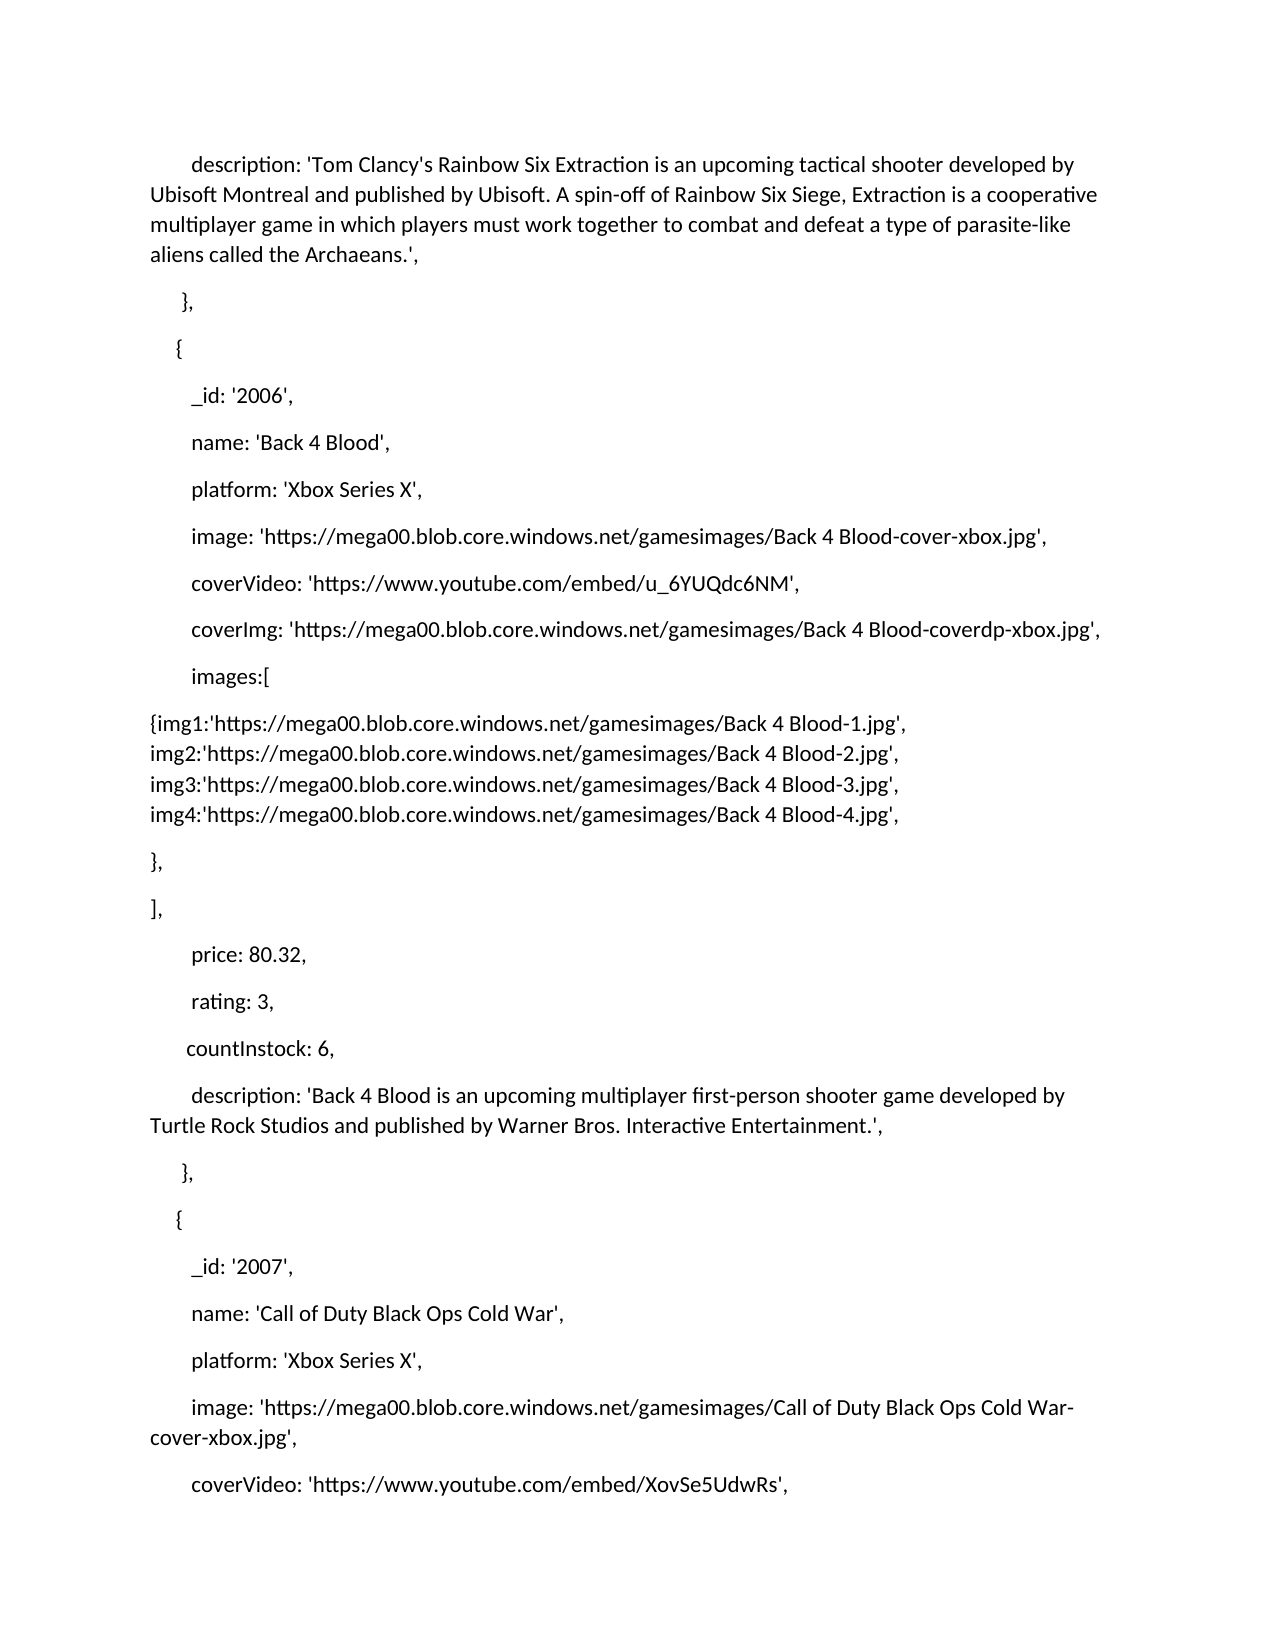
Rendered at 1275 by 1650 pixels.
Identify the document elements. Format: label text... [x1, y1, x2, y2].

text {img1:'https://mega00.blob.core.windows.net/gamesimages/Back 4 Blood-1.jpg', img2:'https://mega00.blob.core.windows.net/gamesimages/Back 4 Blood-2.jpg', img3:'https://mega00.blob.core.windows.net/gamesimages/Back 4 Blood-3.jpg', img4:'https://mega00.blob.core.windows.net/gamesimages/Back 4 Blood-4.jpg', [150, 709, 1125, 828]
text platform: 'Xbox Series X', [150, 1346, 1125, 1374]
text }, [150, 1158, 1125, 1186]
text images:[ [150, 662, 1125, 691]
text description: 'Tom Clancy's Rainbow Six Extraction is an upcoming tactical shooter developed by Ubisoft Montreal and published by Ubisoft. A spin-off of Rainbow Six Siege, Extraction is a cooperative multiplayer game in which players must work together to combat and defeat a type of parasite-like aliens called the Archaeans.', [150, 150, 1125, 269]
text price: 80.32, [150, 941, 1125, 969]
text { [150, 334, 1125, 362]
text rating: 3, [150, 987, 1125, 1016]
text description: 'Back 4 Blood is an upcoming multiplayer first-person shooter game developed by Turtle Rock Studios and published by Warner Bros. Interactive Entertainment.', [150, 1081, 1125, 1139]
text name: 'Call of Duty Black Ops Cold War', [150, 1299, 1125, 1327]
text ], [150, 894, 1125, 922]
text name: 'Back 4 Blood', [150, 428, 1125, 456]
text platform: 'Xbox Series X', [150, 475, 1125, 503]
text _id: '2006', [150, 381, 1125, 409]
text image: 'https://mega00.blob.core.windows.net/gamesimages/Call of Duty Black Ops Cold War-cover-xbox.jpg', [150, 1393, 1125, 1451]
text { [150, 1205, 1125, 1233]
text coverVideo: 'https://www.youtube.com/embed/u_6YUQdc6NM', [150, 569, 1125, 597]
text }, [150, 847, 1125, 875]
text _id: '2007', [150, 1252, 1125, 1280]
text countInstock: 6, [150, 1034, 1125, 1062]
text image: 'https://mega00.blob.core.windows.net/gamesimages/Back 4 Blood-cover-xbox.jpg', [150, 522, 1125, 550]
text coverVideo: 'https://www.youtube.com/embed/XovSe5UdwRs', [150, 1470, 1125, 1498]
text coverImg: 'https://mega00.blob.core.windows.net/gamesimages/Back 4 Blood-coverdp-xbox.jpg', [150, 616, 1125, 644]
text }, [150, 287, 1125, 316]
